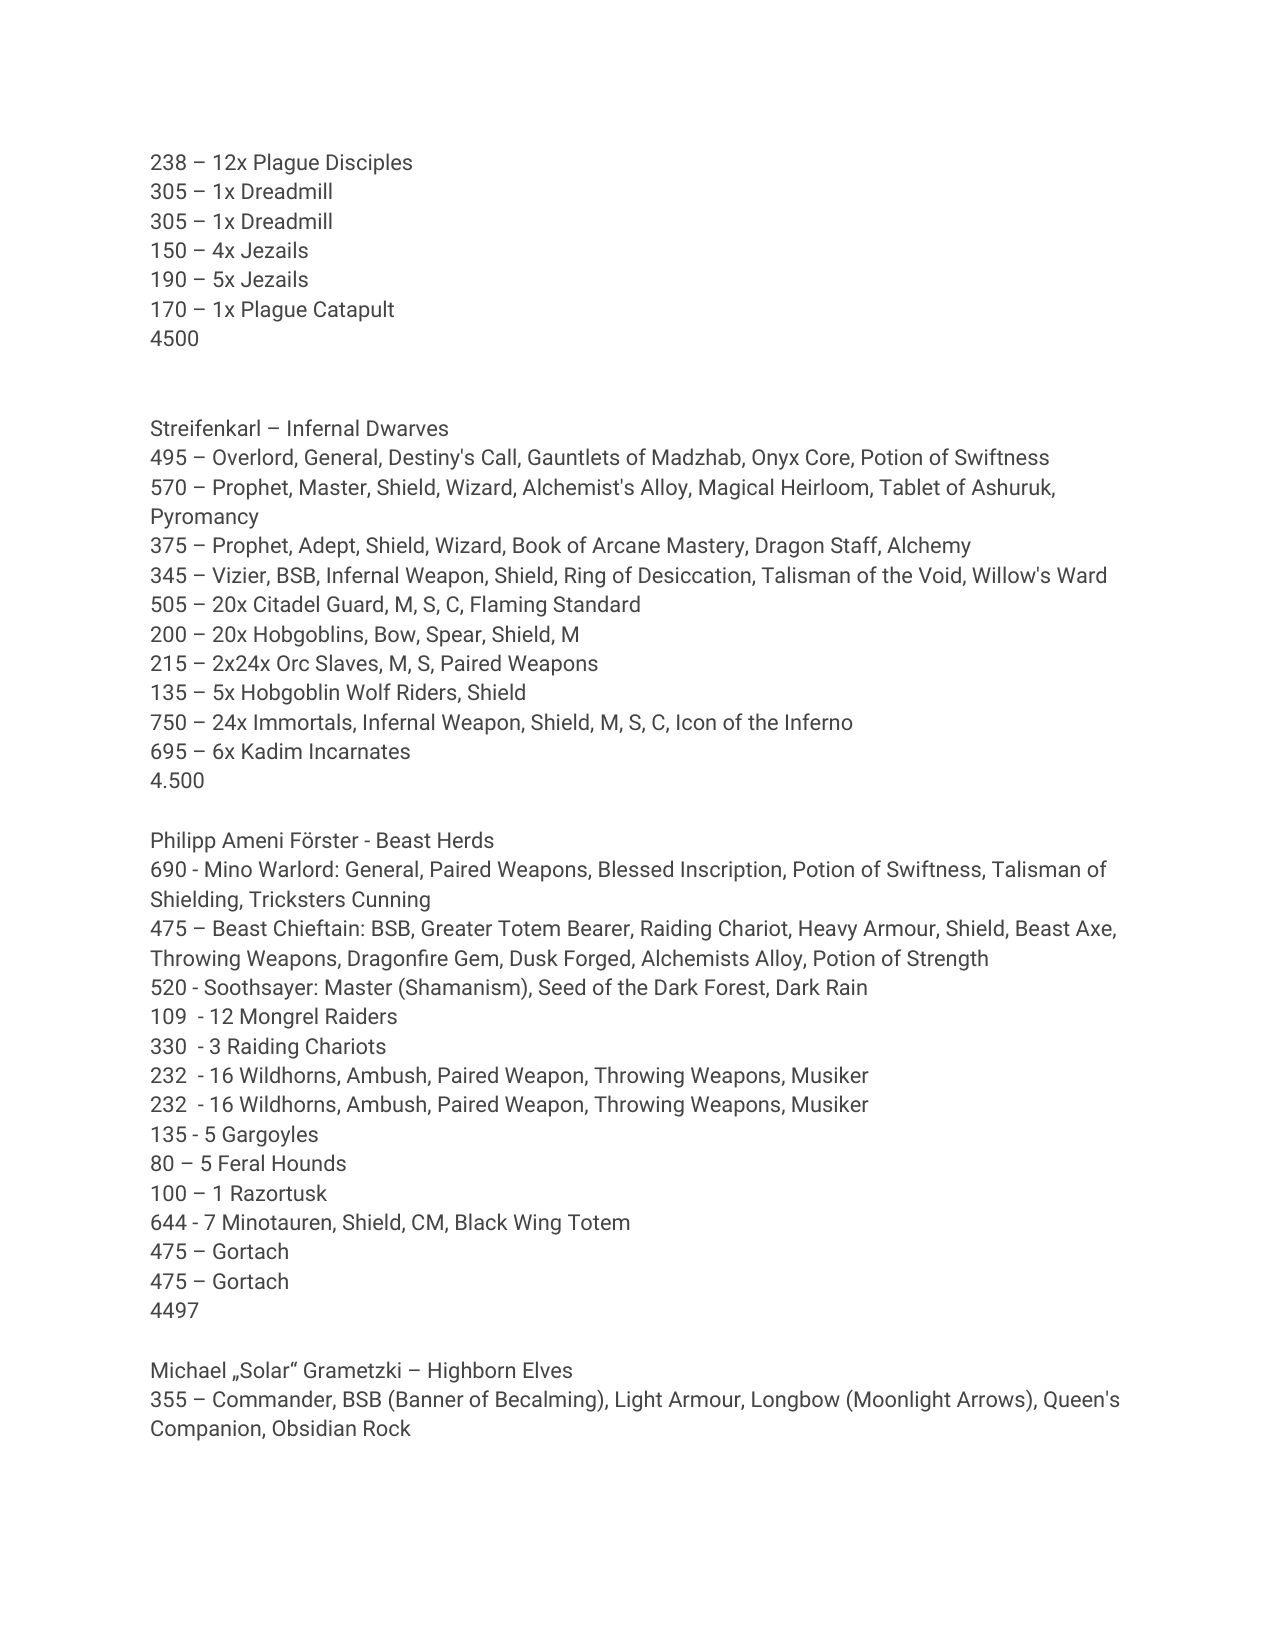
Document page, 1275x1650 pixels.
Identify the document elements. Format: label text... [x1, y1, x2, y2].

text 109 - 12 Mongrel Raiders [150, 1004, 1125, 1030]
text 505 – 20x Citadel Guard, M, S, C, Flaming Standard [150, 592, 1125, 618]
text 570 – Prophet, Master, Shield, Wizard, Alchemist's Alloy, Magical Heirloom, Tablet of Ashuruk, Pyromancy [150, 475, 1125, 530]
text 4.500 [150, 768, 1125, 794]
text 495 – Overlord, General, Destiny's Call, Gauntlets of Madzhab, Onyx Core, Potion of Swiftness [150, 445, 1125, 471]
text 135 – 5x Hobgoblin Wolf Riders, Shield [150, 680, 1125, 706]
text 100 – 1 Razortusk [150, 1181, 1125, 1206]
text 232 - 16 Wildhorns, Ambush, Paired Weapon, Throwing Weapons, Musiker [150, 1092, 1125, 1118]
text 4497 [150, 1298, 1125, 1324]
text 375 – Prophet, Adept, Shield, Wizard, Book of Arcane Mastery, Dragon Staff, Alchemy [150, 533, 1125, 559]
text 330 - 3 Raiding Chariots [150, 1034, 1125, 1059]
text Michael „Solar“ Grametzki – Highborn Elves [150, 1358, 1125, 1383]
text 475 – Beast Chieftain: BSB, Greater Totem Bearer, Raiding Chariot, Heavy Armour, Shield, Beast Axe, Throwing Weapons, Dragonfire Gem, Dusk Forged, Alchemists Alloy, Potion of Strength [150, 916, 1125, 971]
text 355 – Commander, BSB (Banner of Becalming), Light Armour, Longbow (Moonlight Arrows), Queen's Companion, Obsidian Rock [150, 1387, 1125, 1442]
text 475 – Gortach [150, 1269, 1125, 1294]
text 4500 [150, 326, 1125, 352]
text 232 - 16 Wildhorns, Ambush, Paired Weapon, Throwing Weapons, Musiker [150, 1063, 1125, 1089]
text 305 – 1x Dreadmill [150, 179, 1125, 205]
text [150, 150, 1125, 176]
text 520 - Soothsayer: Master (Shamanism), Seed of the Dark Forest, Dark Rain [150, 975, 1125, 1001]
text 345 – Vizier, BSB, Infernal Weapon, Shield, Ring of Desiccation, Talisman of the Void, Willow's Ward [150, 563, 1125, 588]
text 305 – 1x Dreadmill [150, 209, 1125, 234]
text Philipp Ameni Förster - Beast Herds [150, 828, 1125, 854]
text 200 – 20x Hobgoblins, Bow, Spear, Shield, M [150, 622, 1125, 647]
text 190 – 5x Jezails [150, 267, 1125, 293]
text 695 – 6x Kadim Incarnates [150, 739, 1125, 765]
text 80 – 5 Feral Hounds [150, 1151, 1125, 1177]
text 475 – Gortach [150, 1239, 1125, 1265]
text 170 – 1x Plague Catapult [150, 297, 1125, 322]
text 690 - Mino Warlord: General, Paired Weapons, Blessed Inscription, Potion of Swiftness, Talisman of Shielding, Tricksters Cunning [150, 857, 1125, 912]
text 135 - 5 Gargoyles [150, 1122, 1125, 1147]
text Streifenkarl – Infernal Dwarves [150, 416, 1125, 442]
text 750 – 24x Immortals, Infernal Weapon, Shield, M, S, C, Icon of the Inferno [150, 710, 1125, 735]
text 644 - 7 Minotauren, Shield, CM, Black Wing Totem [150, 1210, 1125, 1236]
text 150 – 4x Jezails [150, 238, 1125, 264]
text 215 – 2x24x Orc Slaves, M, S, Paired Weapons [150, 651, 1125, 677]
